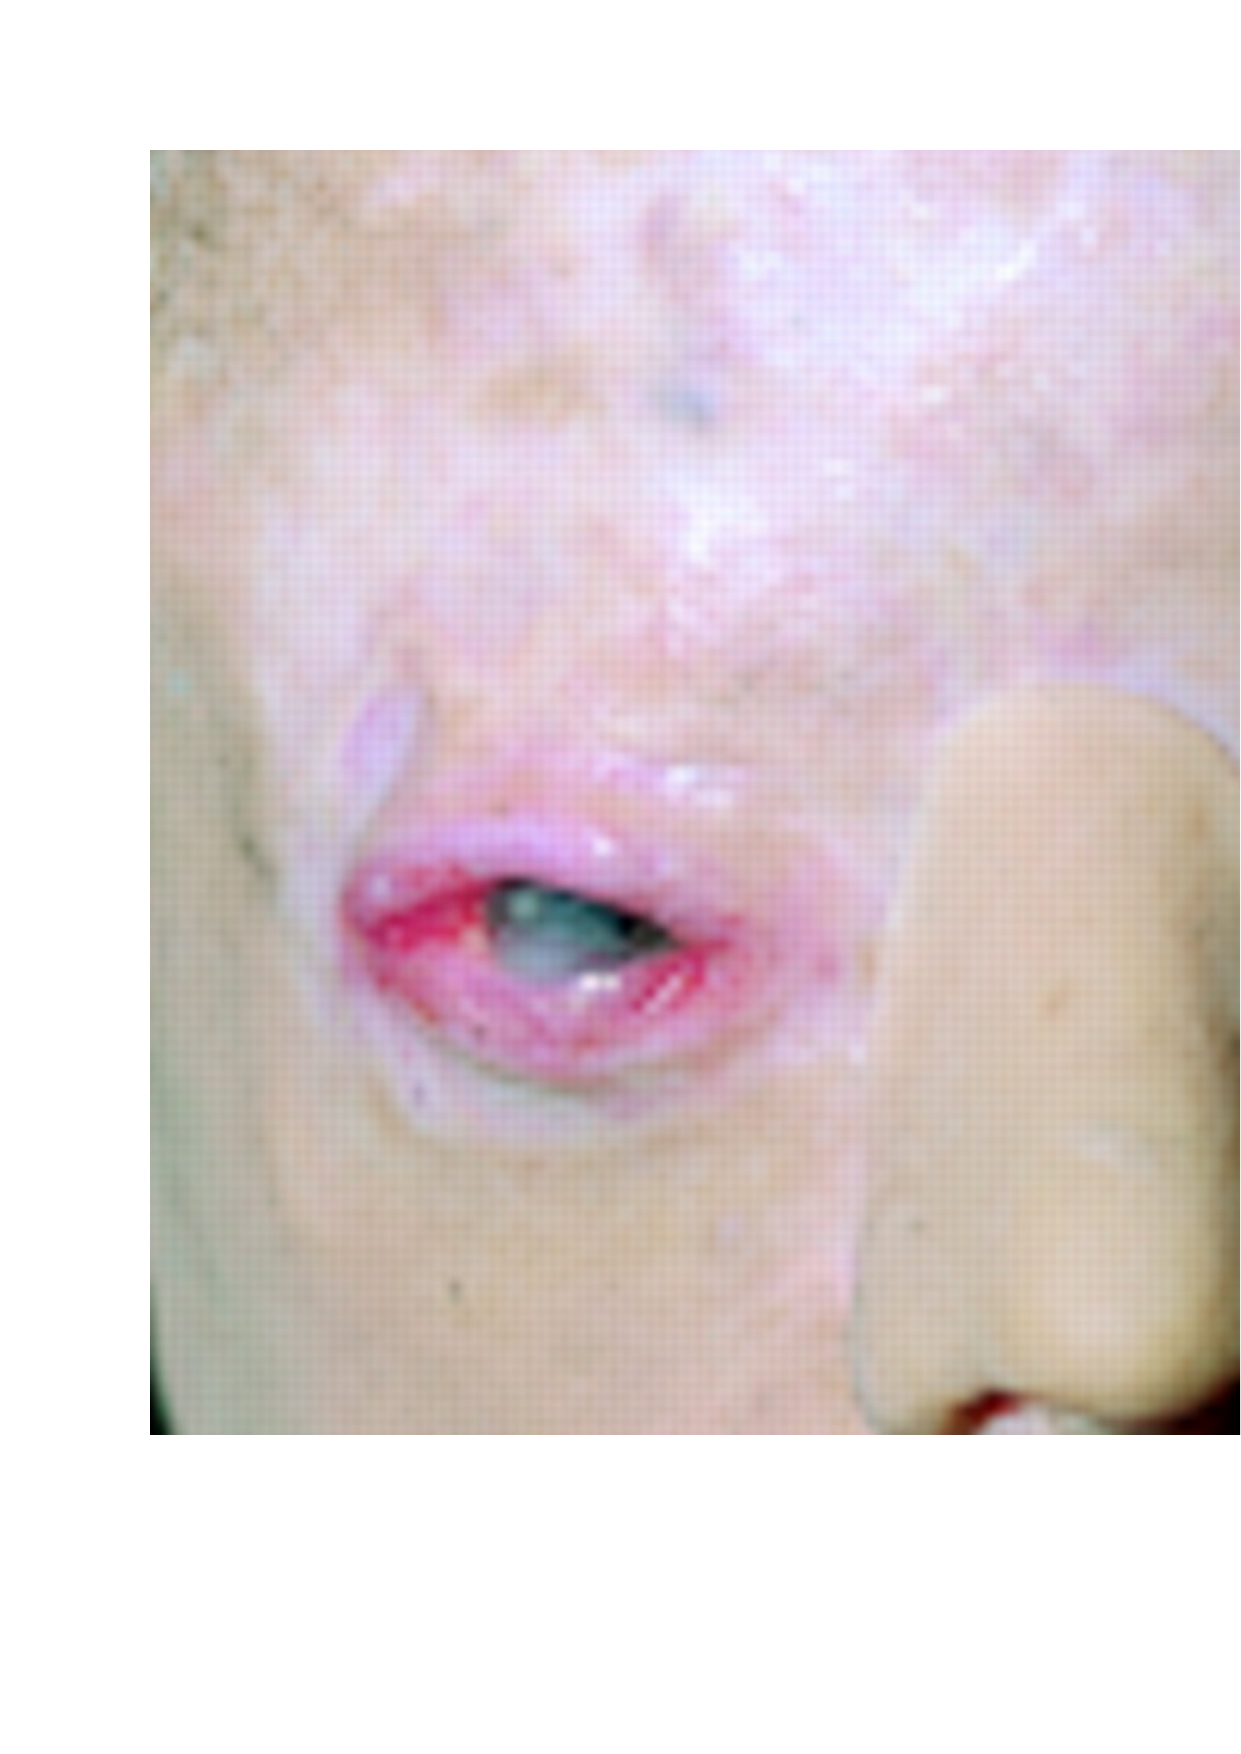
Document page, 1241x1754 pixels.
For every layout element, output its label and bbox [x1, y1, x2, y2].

picture [150, 150, 1241, 1435]
